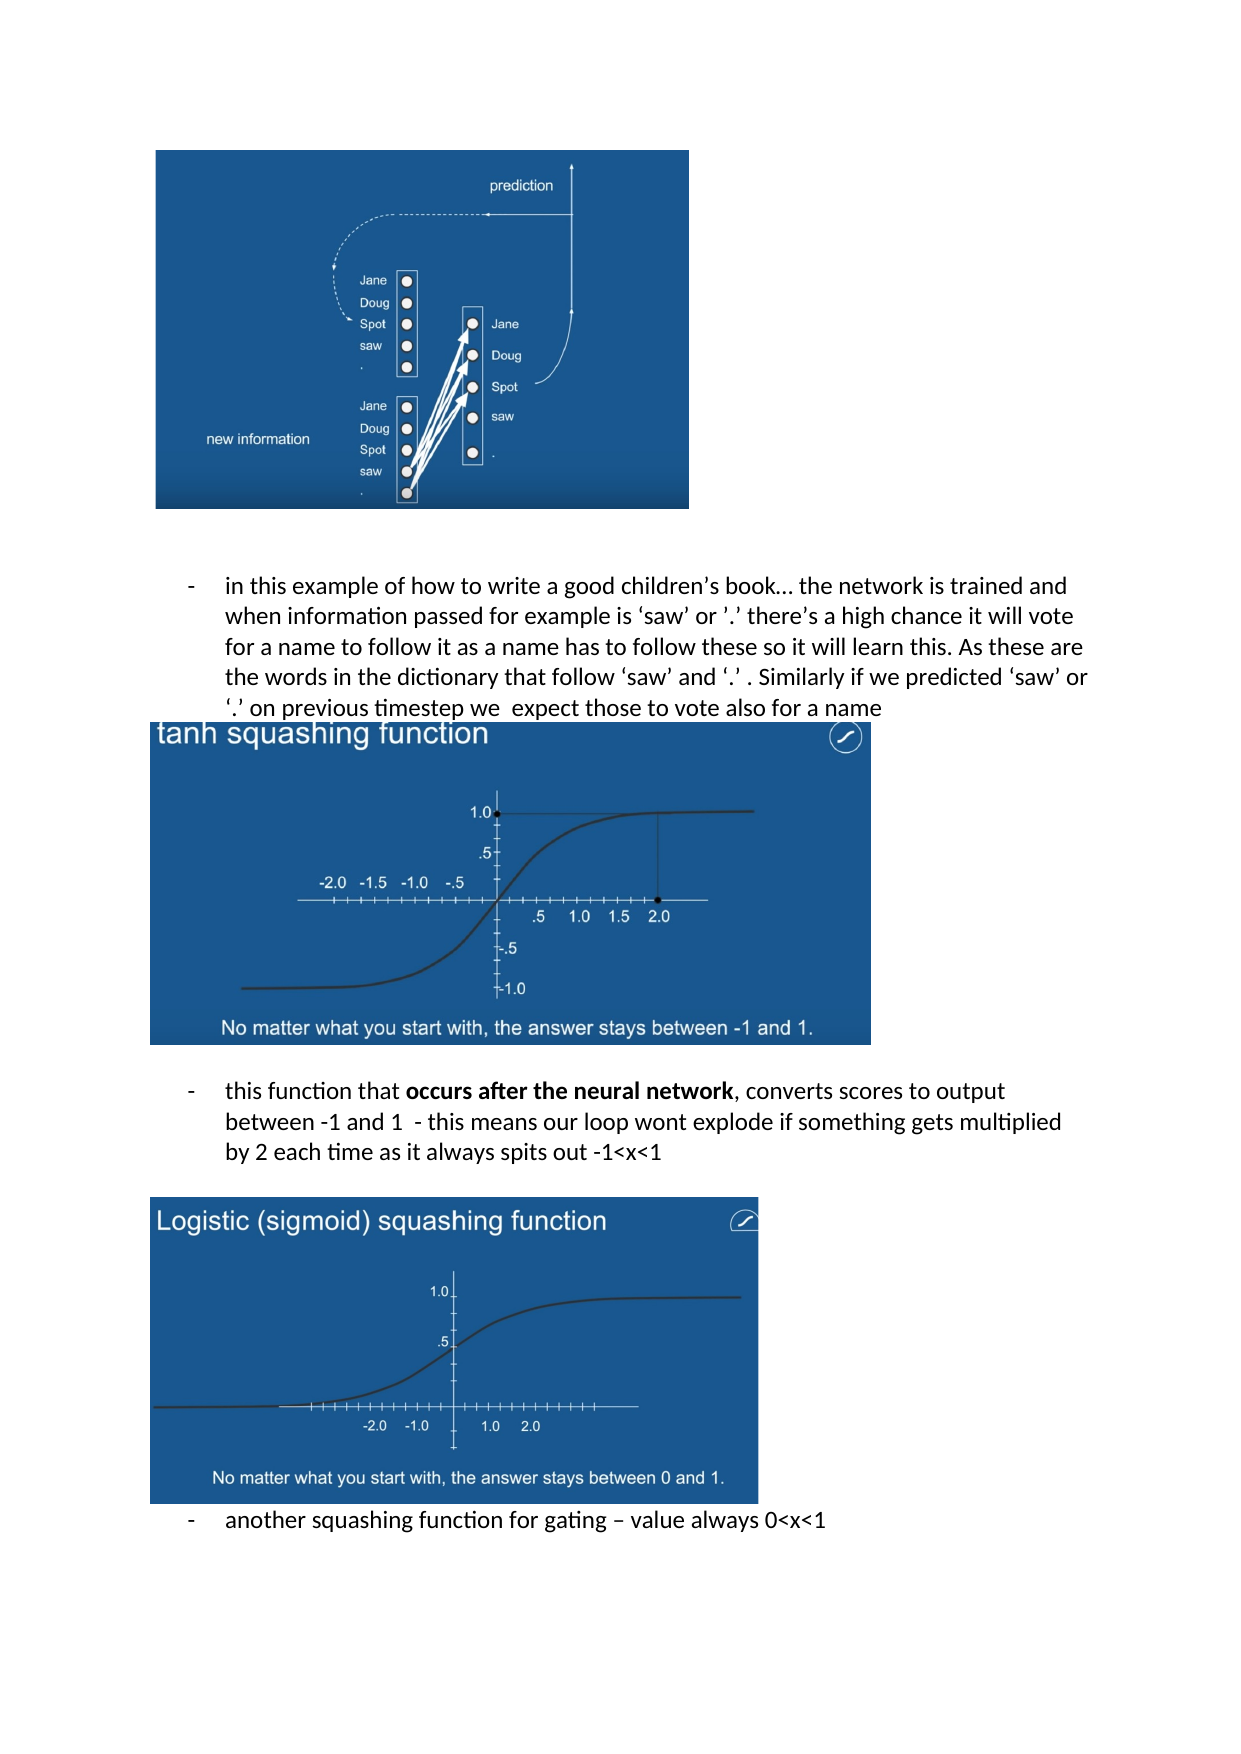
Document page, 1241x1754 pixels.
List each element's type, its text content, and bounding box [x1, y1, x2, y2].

list in this example of how to write a good children’s book… the network is trained and when information passed for example is ‘saw’ or ’.’ there’s a high chance it will vote for a name to follow it as a name has to follow these so it will learn this. As these are the words in the dictionary that follow ‘saw’ and ‘.’ . Similarly if we predicted ‘saw’ or ‘.’ on previous timestep we expect those to vote also for a name [187, 570, 1090, 722]
list this function that occurs after the neural network, converts scores to output between -1 and 1 - this means our loop wont explode if something gets multiplied by 2 each time as it always spits out -1<x<1 [187, 1075, 1090, 1167]
list another squashing function for gating – value always 0<x<1 [187, 1504, 1090, 1534]
picture [155, 150, 689, 509]
picture [150, 1197, 759, 1504]
picture [150, 722, 871, 1045]
